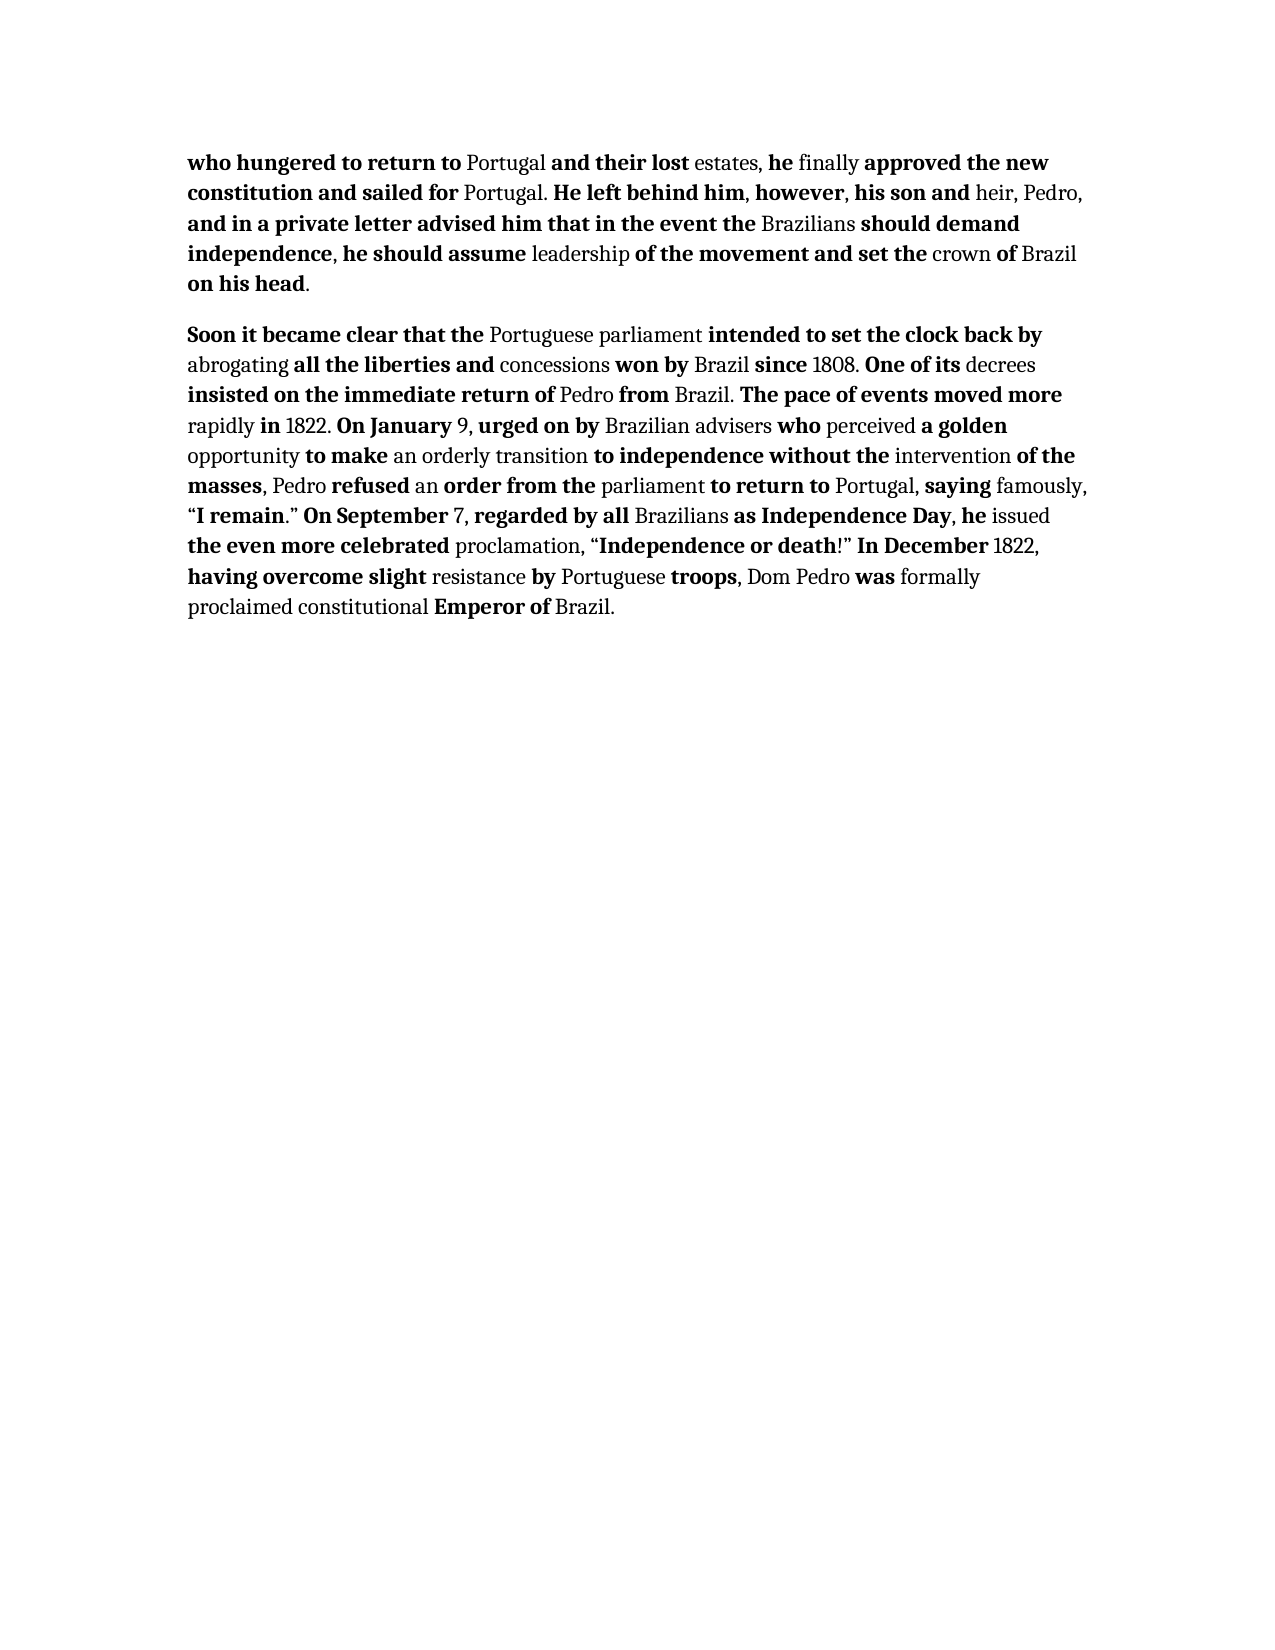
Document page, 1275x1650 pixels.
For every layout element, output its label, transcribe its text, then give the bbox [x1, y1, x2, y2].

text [187, 150, 1087, 297]
text Soon it became clear that the Portuguese parliament intended to set the clock back by abrogating all the liberties and concessions won by Brazil since 1808. One of its decrees insisted on the immediate return of Pedro from Brazil. The pace of events moved more rapidly in 1822. On January 9, urged on by Brazilian advisers who perceived a golden opportunity to make an orderly transition to independence without the intervention of the masses, Pedro refused an order from the parliament to return to Portugal, saying famously, “I remain.” On September 7, regarded by all Brazilians as Independence Day, he issued the even more celebrated proclamation, “Independence or death!” In December 1822, having overcome slight resistance by Portuguese troops, Dom Pedro was formally proclaimed constitutional Emperor of Brazil. [187, 322, 1087, 620]
